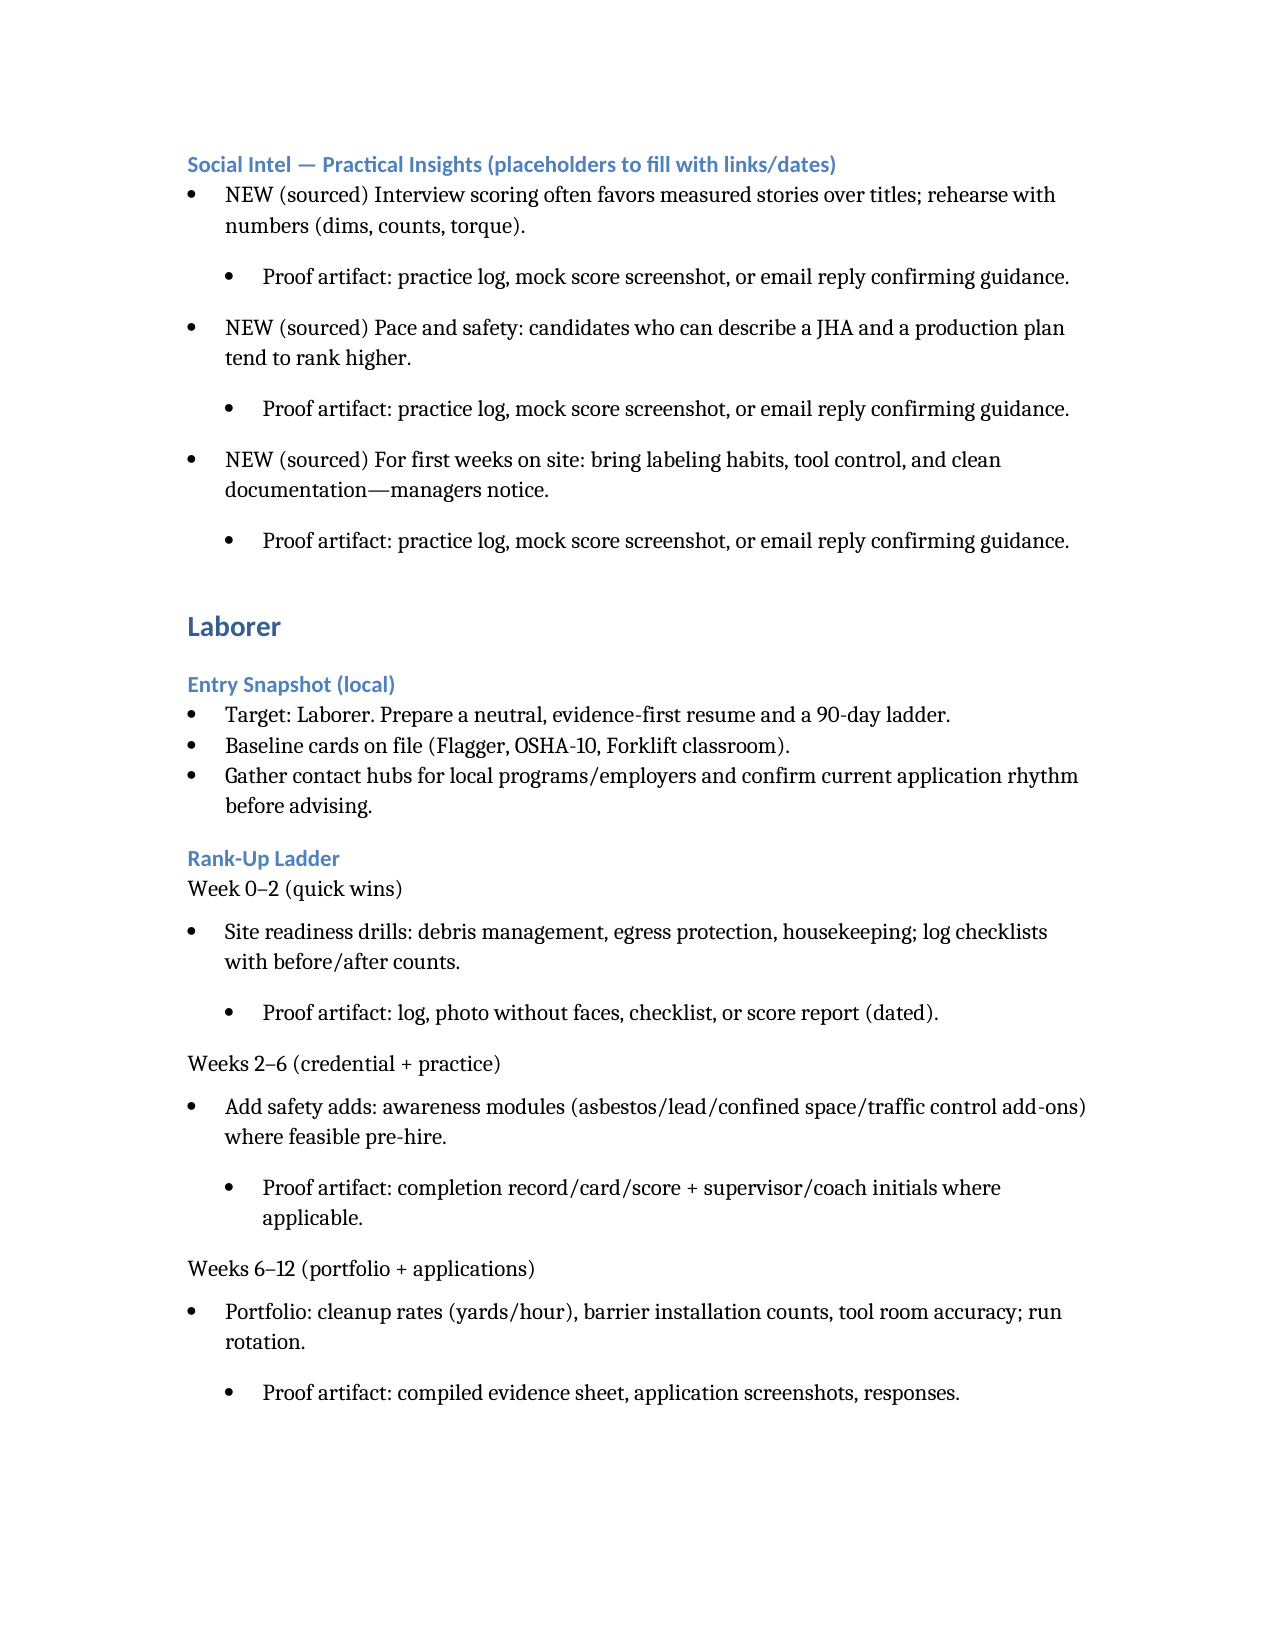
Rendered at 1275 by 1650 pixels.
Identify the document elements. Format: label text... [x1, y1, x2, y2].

list Target: Laborer. Prepare a neutral, evidence‑first resume and a 90‑day ladder. [187, 702, 1087, 728]
list Proof artifact: practice log, mock score screenshot, or email reply confirming guidance. [225, 263, 1087, 290]
list Baseline cards on file (Flagger, OSHA‑10, Forklift classroom). [187, 732, 1087, 759]
list Add safety adds: awareness modules (asbestos/lead/confined space/traffic control add‑ons) where feasible pre‑hire. [187, 1094, 1087, 1150]
list NEW (sourced) Pace and safety: candidates who can describe a JHA and a production plan tend to rank higher. [187, 314, 1087, 371]
list NEW (sourced) For first weeks on site: bring labeling habits, tool control, and clean documentation—managers notice. [187, 447, 1087, 503]
subtitle Social Intel — Practical Insights (placeholders to fill with links/dates) [187, 150, 1087, 178]
list Proof artifact: log, photo without faces, checklist, or score report (dated). [225, 1000, 1087, 1026]
list NEW (sourced) Interview scoring often favors measured stories over titles; rehearse with numbers (dims, counts, torque). [187, 182, 1087, 239]
list Proof artifact: compiled evidence sheet, application screenshots, responses. [225, 1380, 1087, 1407]
text Weeks 6–12 (portfolio + applications) [187, 1256, 1087, 1283]
text Weeks 2–6 (credential + practice) [187, 1051, 1087, 1077]
list Portfolio: cleanup rates (yards/hour), barrier installation counts, tool room accuracy; run rotation. [187, 1299, 1087, 1356]
subtitle Entry Snapshot (local) [187, 670, 1087, 698]
list Proof artifact: practice log, mock score screenshot, or email reply confirming guidance. [225, 528, 1087, 554]
subtitle Laborer [187, 608, 1087, 644]
subtitle Rank‑Up Ladder [187, 844, 1087, 872]
list Gather contact hubs for local programs/employers and confirm current application rhythm before advising. [187, 763, 1087, 819]
text Week 0–2 (quick wins) [187, 876, 1087, 902]
list Proof artifact: practice log, mock score screenshot, or email reply confirming guidance. [225, 396, 1087, 422]
list Proof artifact: completion record/card/score + supervisor/coach initials where applicable. [225, 1175, 1087, 1232]
list Site readiness drills: debris management, egress protection, housekeeping; log checklists with before/after counts. [187, 919, 1087, 975]
